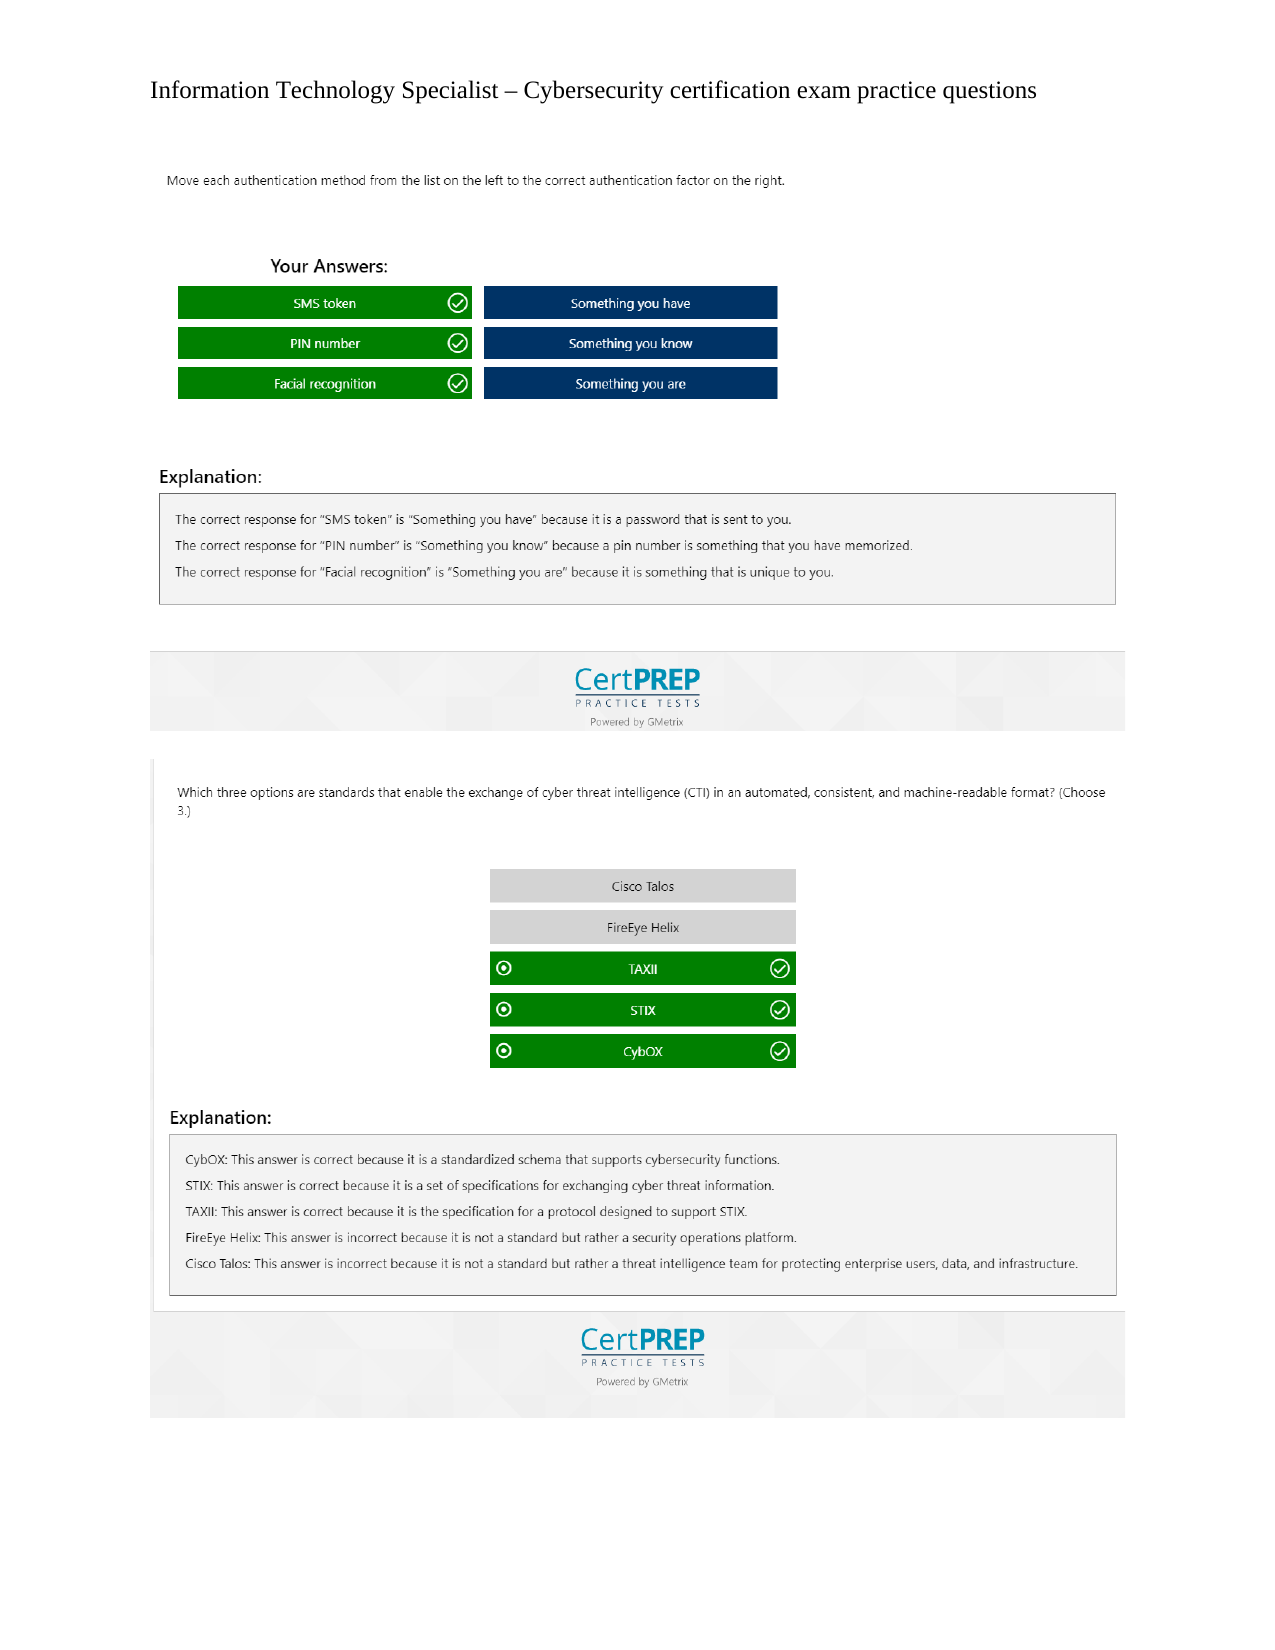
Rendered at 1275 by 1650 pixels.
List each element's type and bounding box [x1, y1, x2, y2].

picture [150, 759, 1125, 1418]
picture [150, 150, 1125, 731]
